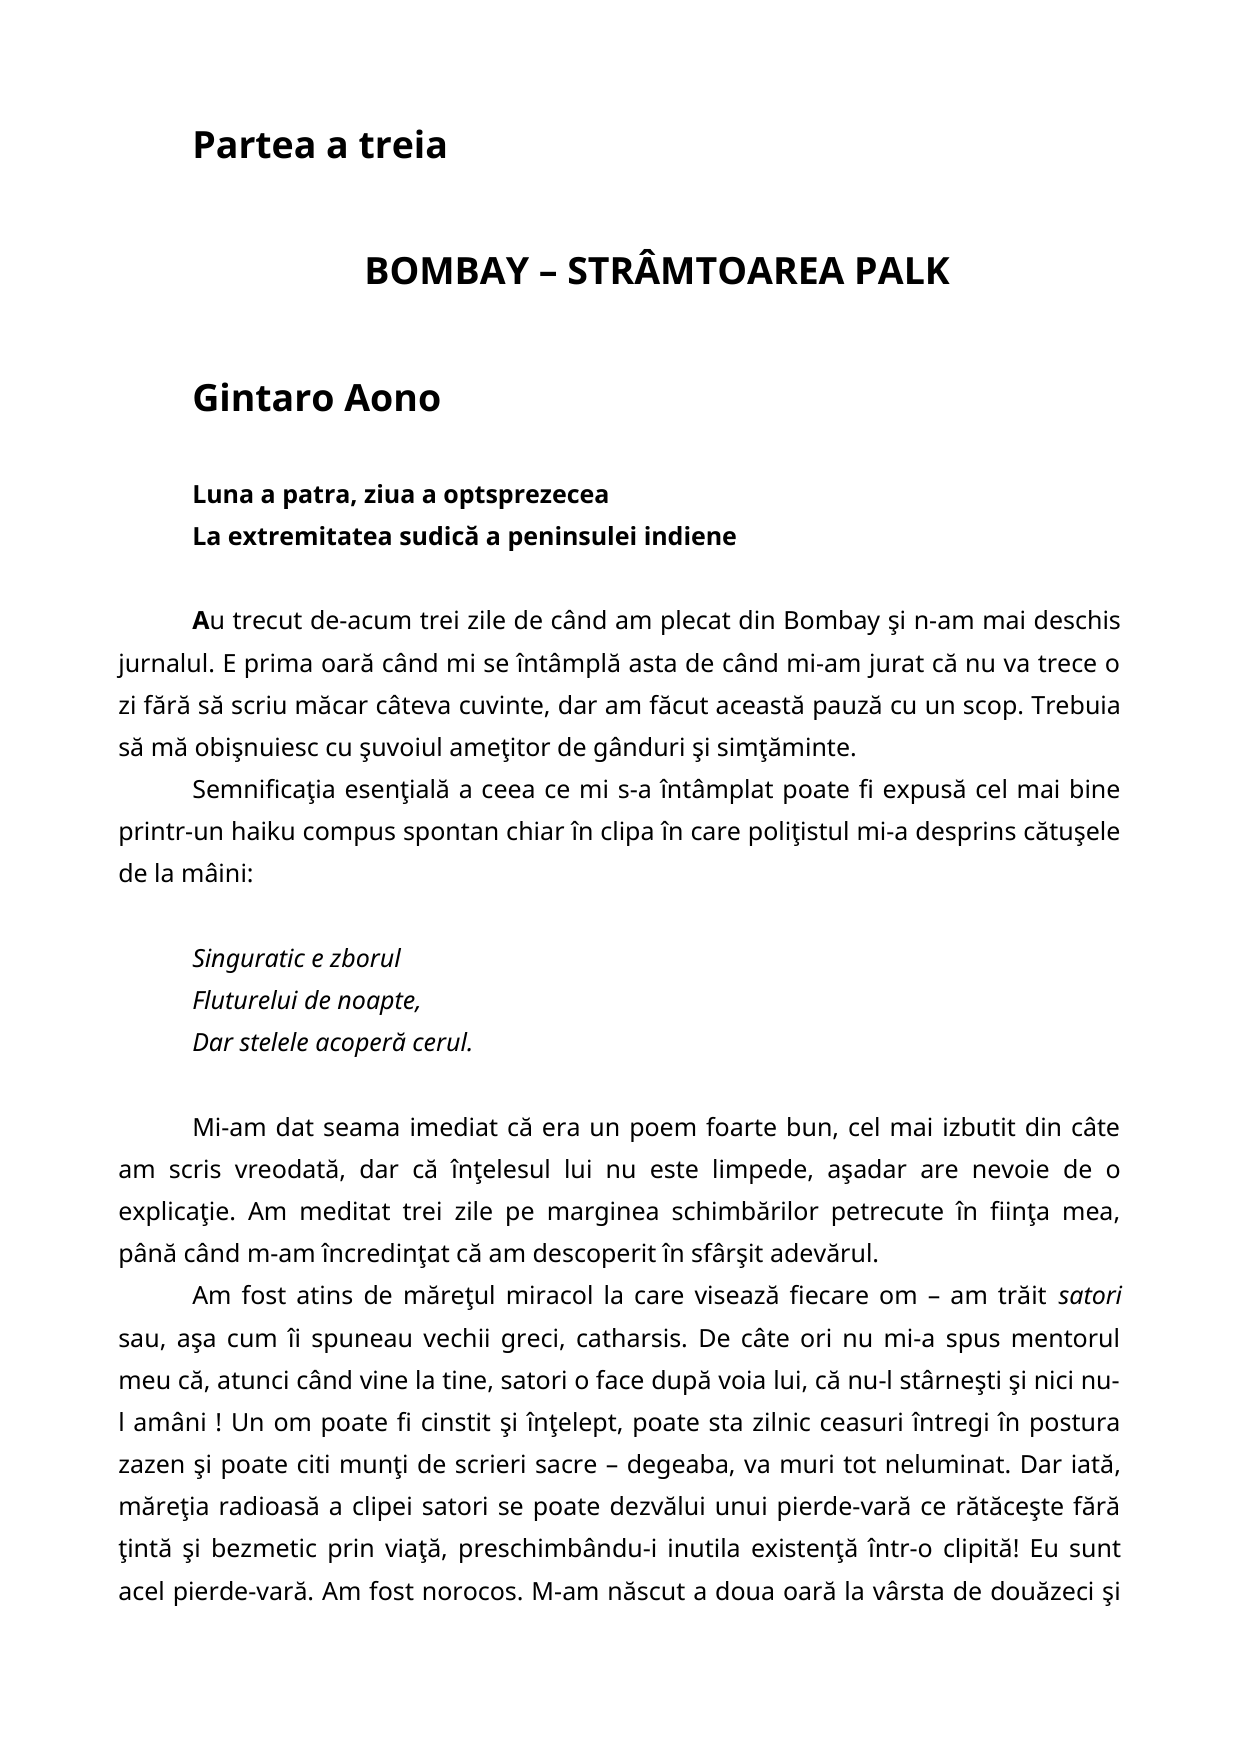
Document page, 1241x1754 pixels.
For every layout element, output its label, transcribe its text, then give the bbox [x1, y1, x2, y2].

text La extremitatea sudică a peninsulei indiene [118, 519, 1122, 553]
text Luna a patra, ziua a optsprezecea [118, 476, 1122, 511]
text BOMBAY – STRÂMTOAREA PALK [118, 244, 1122, 296]
text Dar stelele acoperă cerul. [118, 1025, 1122, 1059]
text Partea a treia [118, 118, 1122, 169]
text Fluturelui de noapte, [118, 983, 1122, 1017]
text Singuratic e zborul [118, 941, 1122, 974]
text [118, 1278, 1122, 1607]
text Mi-am dat seama imediat că era un poem foarte bun, cel mai izbutit din câte am scris vreodată, dar că înţelesul lui nu este limpede, aşadar are nevoie de o explicaţie. Am meditat trei zile pe marginea schimbărilor petrecute în fiinţa mea, până când m-am încredinţat că am descoperit în sfârşit adevărul. [118, 1109, 1122, 1270]
text Semnificaţia esenţială a ceea ce mi s-a întâmplat poate fi expusă cel mai bine printr-un haiku compus spontan chiar în clipa în care poliţistul mi-a desprins cătuşele de la mâini: [118, 772, 1122, 890]
text Gintaro Aono [118, 371, 1122, 422]
text Au trecut de-acum trei zile de când am plecat din Bombay şi n-am mai deschis jurnalul. E prima oară când mi se întâmplă asta de când mi-am jurat că nu va trece o zi fără să scriu măcar câteva cuvinte, dar am făcut această pauză cu un scop. Trebuia să mă obişnuiesc cu şuvoiul ameţitor de gânduri şi simţăminte. [118, 603, 1122, 764]
